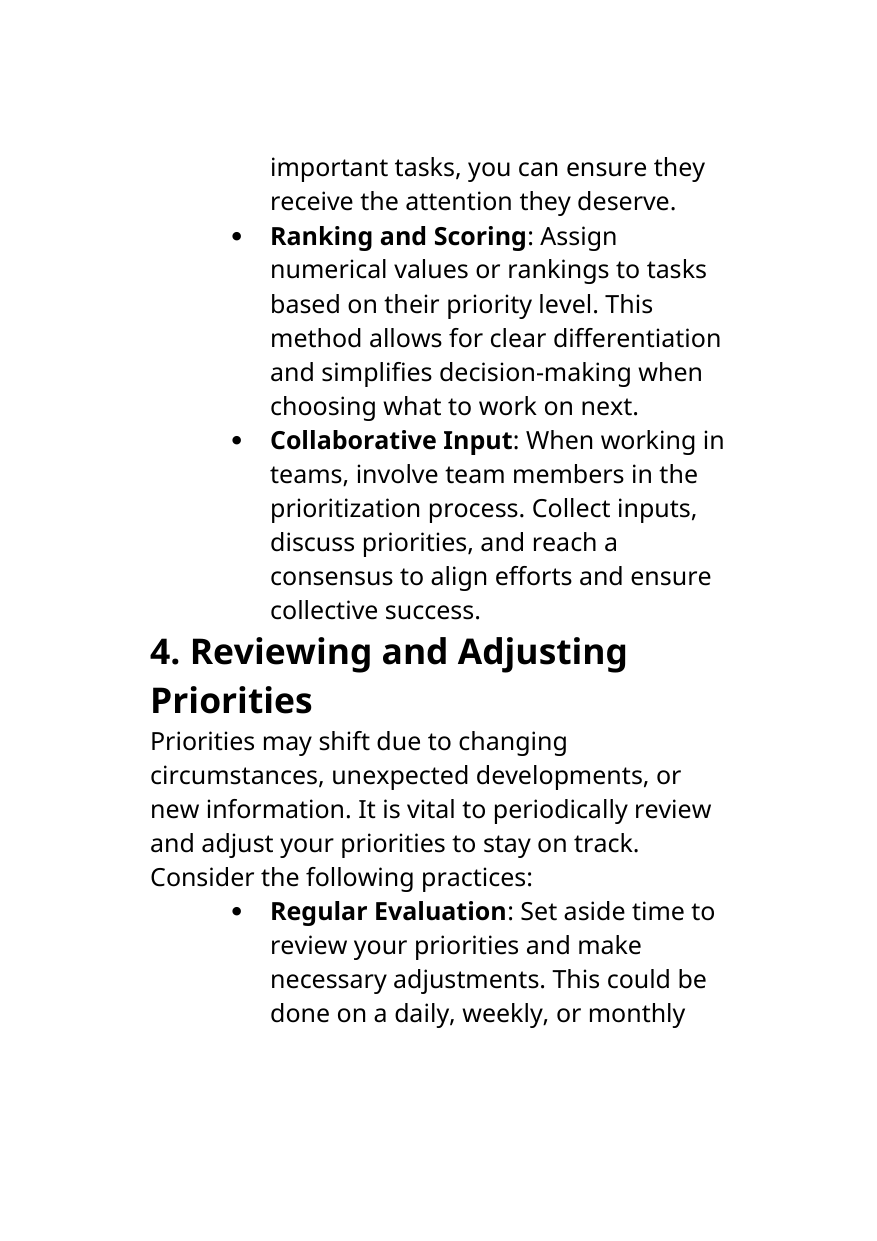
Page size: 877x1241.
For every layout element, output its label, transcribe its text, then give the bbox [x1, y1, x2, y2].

text Priorities may shift due to changing circumstances, unexpected developments, or new information. It is vital to periodically review and adjust your priorities to stay on track. Consider the following practices: [150, 723, 727, 894]
list Collaborative Input: When working in teams, involve team members in the prioritization process. Collect inputs, discuss priorities, and reach a consensus to align efforts and ensure collective success. [232, 422, 727, 627]
list Ranking and Scoring: Assign numerical values or rankings to tasks based on their priority level. This method allows for clear differentiation and simplifies decision-making when choosing what to work on next. [232, 218, 727, 422]
subtitle 4. Reviewing and Adjusting Priorities [150, 627, 727, 723]
